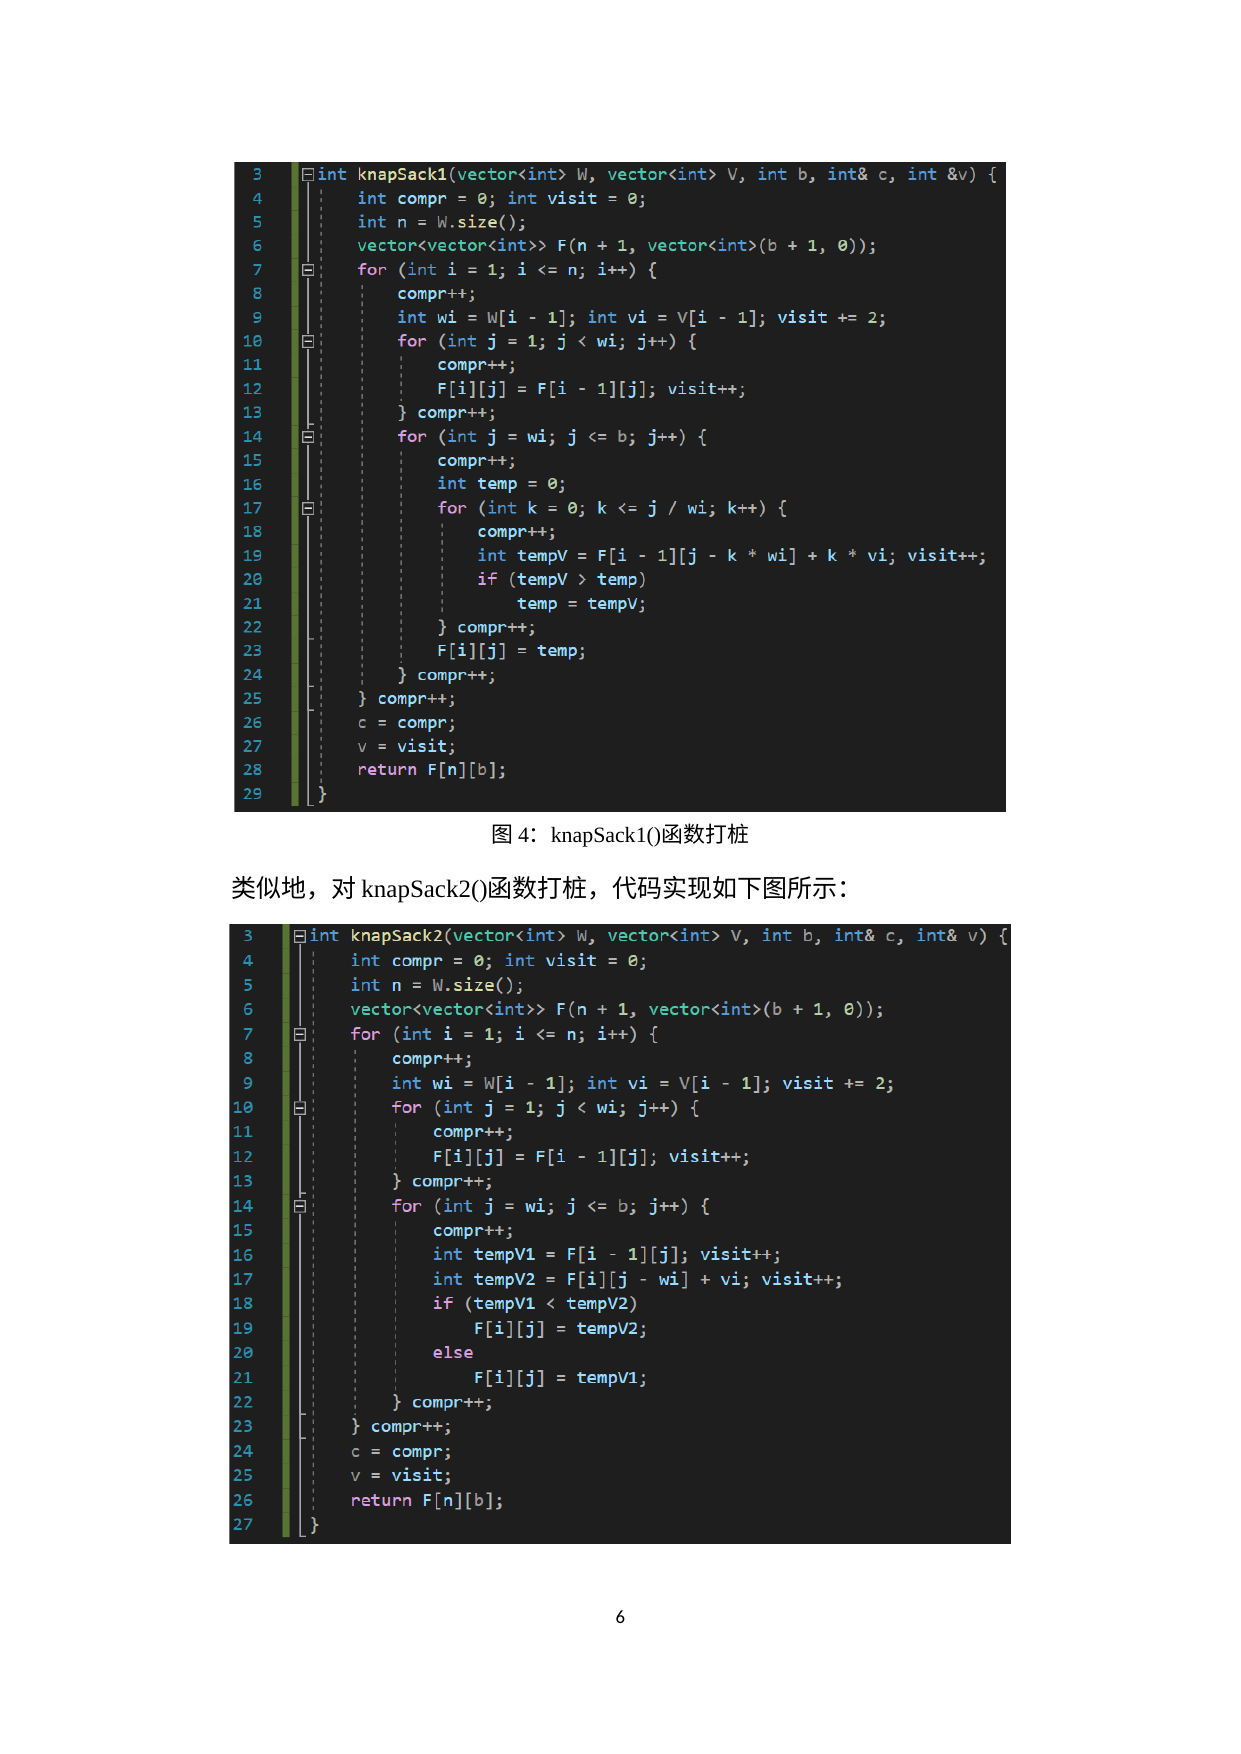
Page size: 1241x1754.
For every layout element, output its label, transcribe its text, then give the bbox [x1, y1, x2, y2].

picture [234, 162, 1006, 812]
picture [229, 924, 1011, 1544]
text 图4：knapSack1()函数打桩 [187, 816, 1053, 849]
text 类似地，对knapSack2()函数打桩，代码实现如下图所示： [187, 854, 1053, 919]
